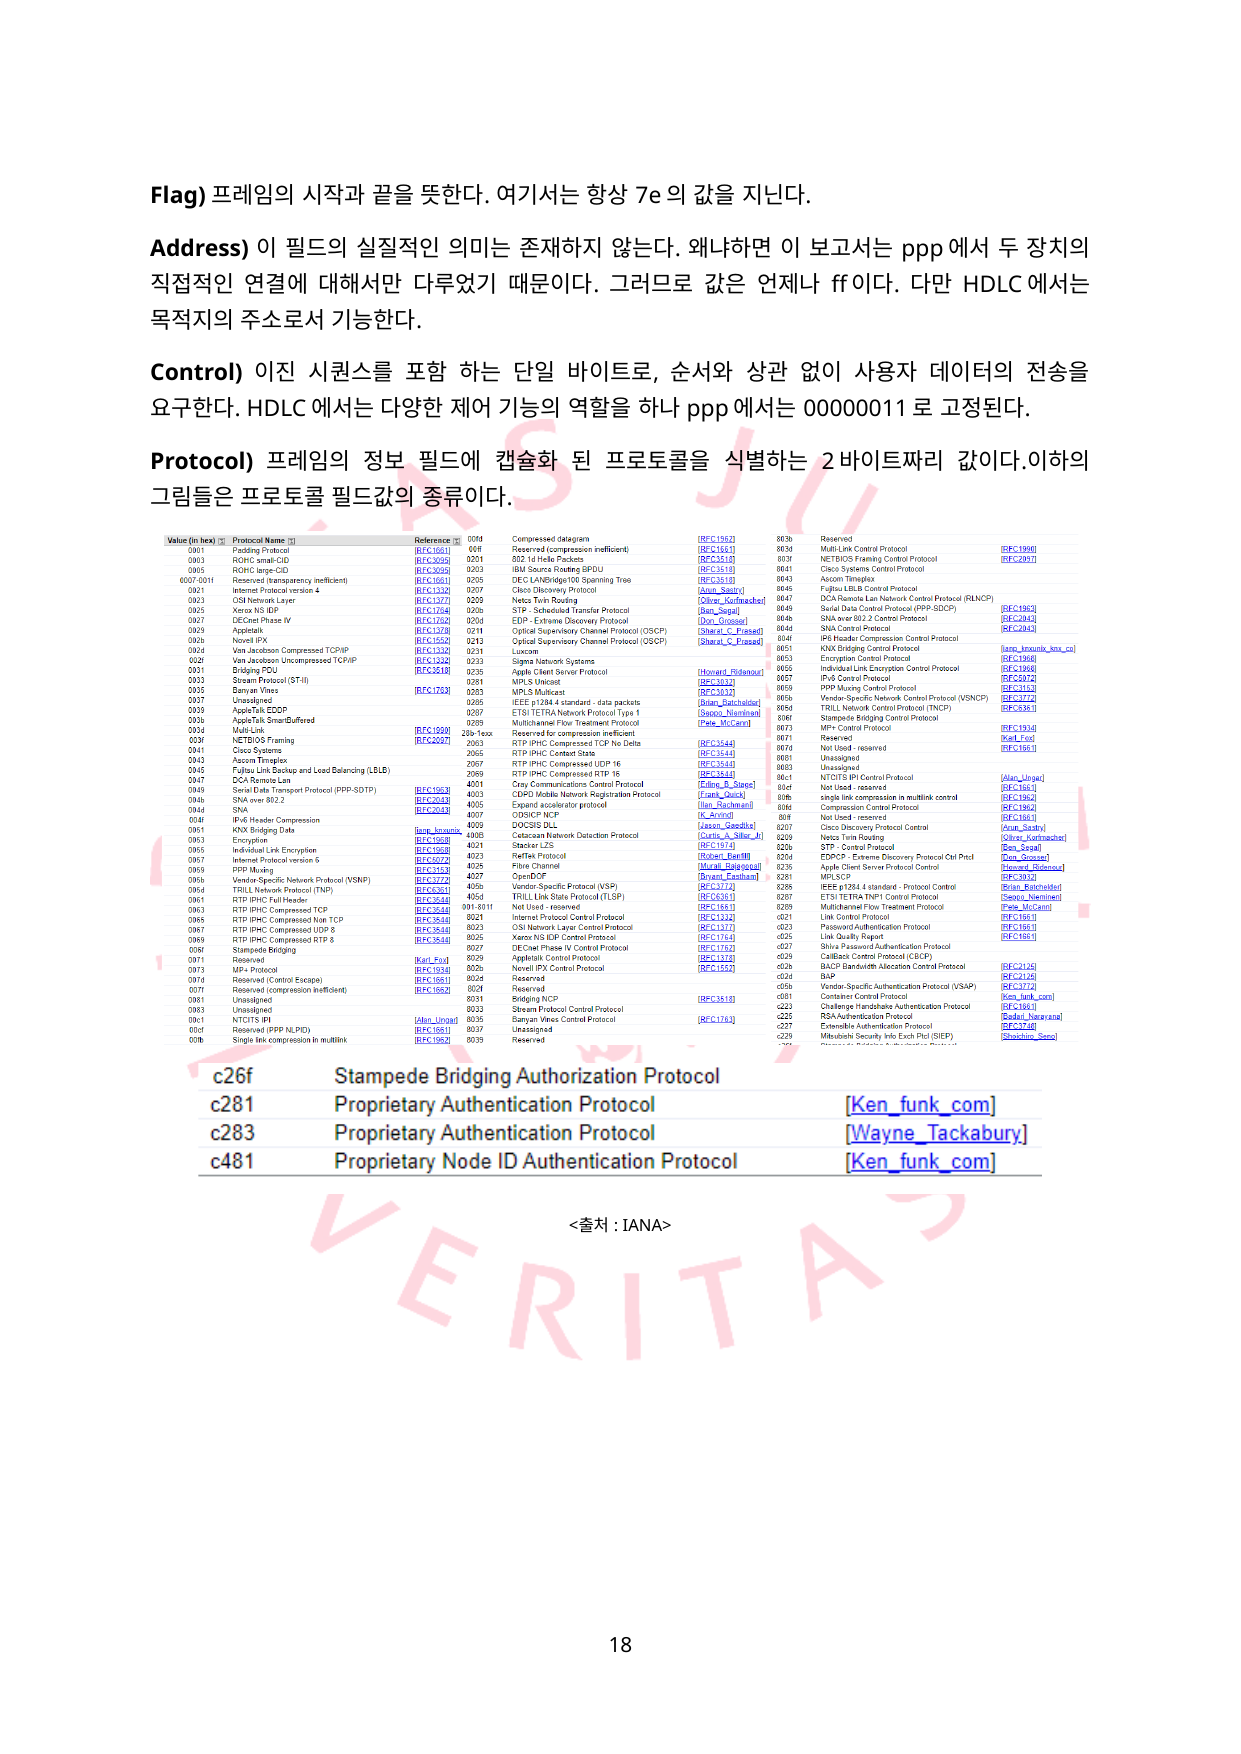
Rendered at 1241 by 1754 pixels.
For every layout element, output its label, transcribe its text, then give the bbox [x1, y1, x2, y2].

text Address) 이 필드의 실질적인 의미는 존재하지 않는다. 왜냐하면 이 보고서는 ppp에서 두 장치의 직접적인 연결에 대해서만 다루었기 때문이다. 그러므로 값은 언제나 ff이다. 다만 HDLC에서는 목적지의 주소로서 기능한다. [150, 230, 1090, 335]
picture [198, 1063, 1042, 1194]
text <출처 : IANA> [150, 1212, 1090, 1236]
text Control) 이진 시퀀스를 포함 하는 단일 바이트로, 순서와 상관 없이 사용자 데이터의 전송을 요구한다. HDLC에서는 다양한 제어 기능의 역할을 하나 ppp에서는 00000011로 고정된다. [150, 354, 1090, 423]
text Flag) 프레임의 시작과 끝을 뜻한다. 여기서는 항상 7e의 값을 지닌다. [150, 177, 1090, 211]
picture [161, 531, 766, 1045]
text Protocol) 프레임의 정보 필드에 캡슐화 된 프로토콜을 식별하는 2바이트짜리 값이다.이하의 그림들은 프로토콜 필드값의 종류이다. [150, 443, 1090, 512]
picture [771, 534, 1079, 1045]
